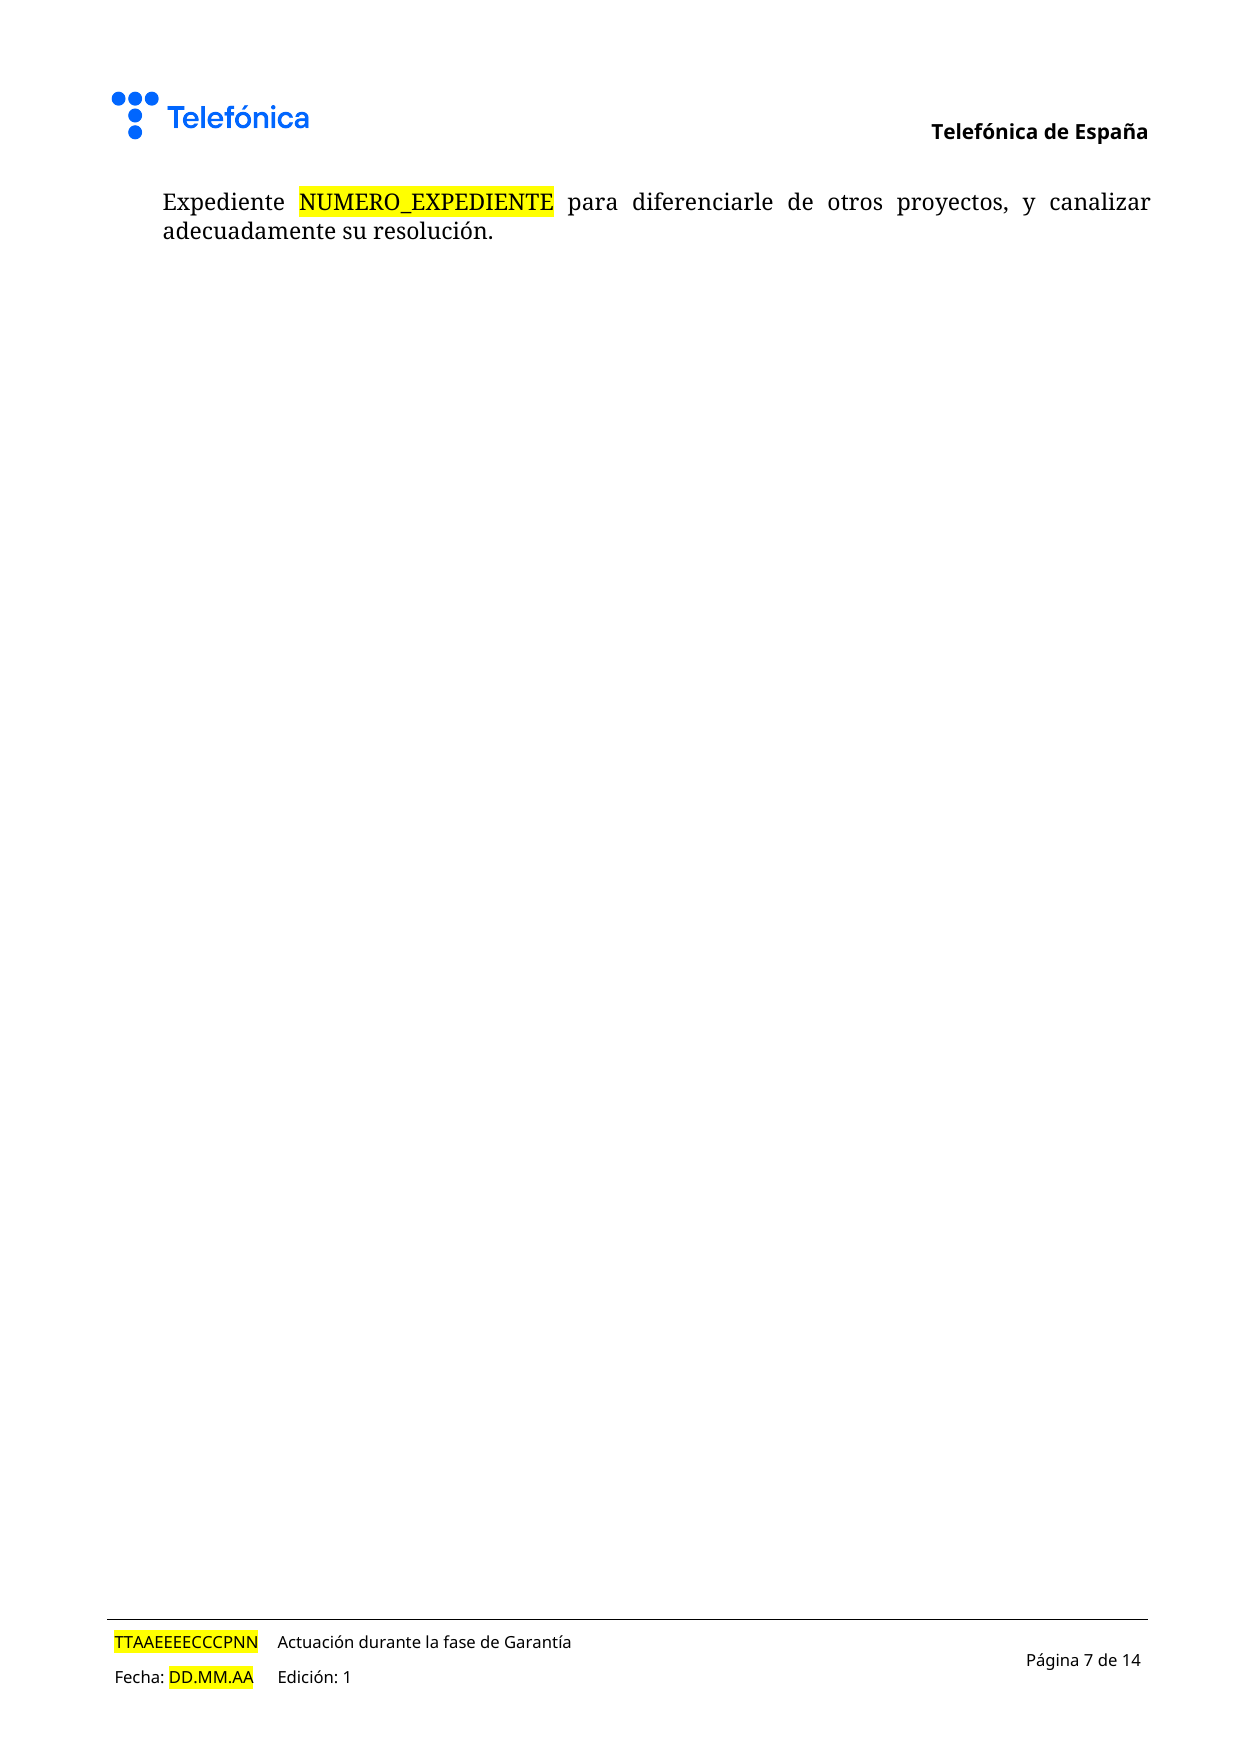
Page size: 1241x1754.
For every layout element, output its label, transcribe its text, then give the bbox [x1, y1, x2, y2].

picture [106, 86, 314, 146]
